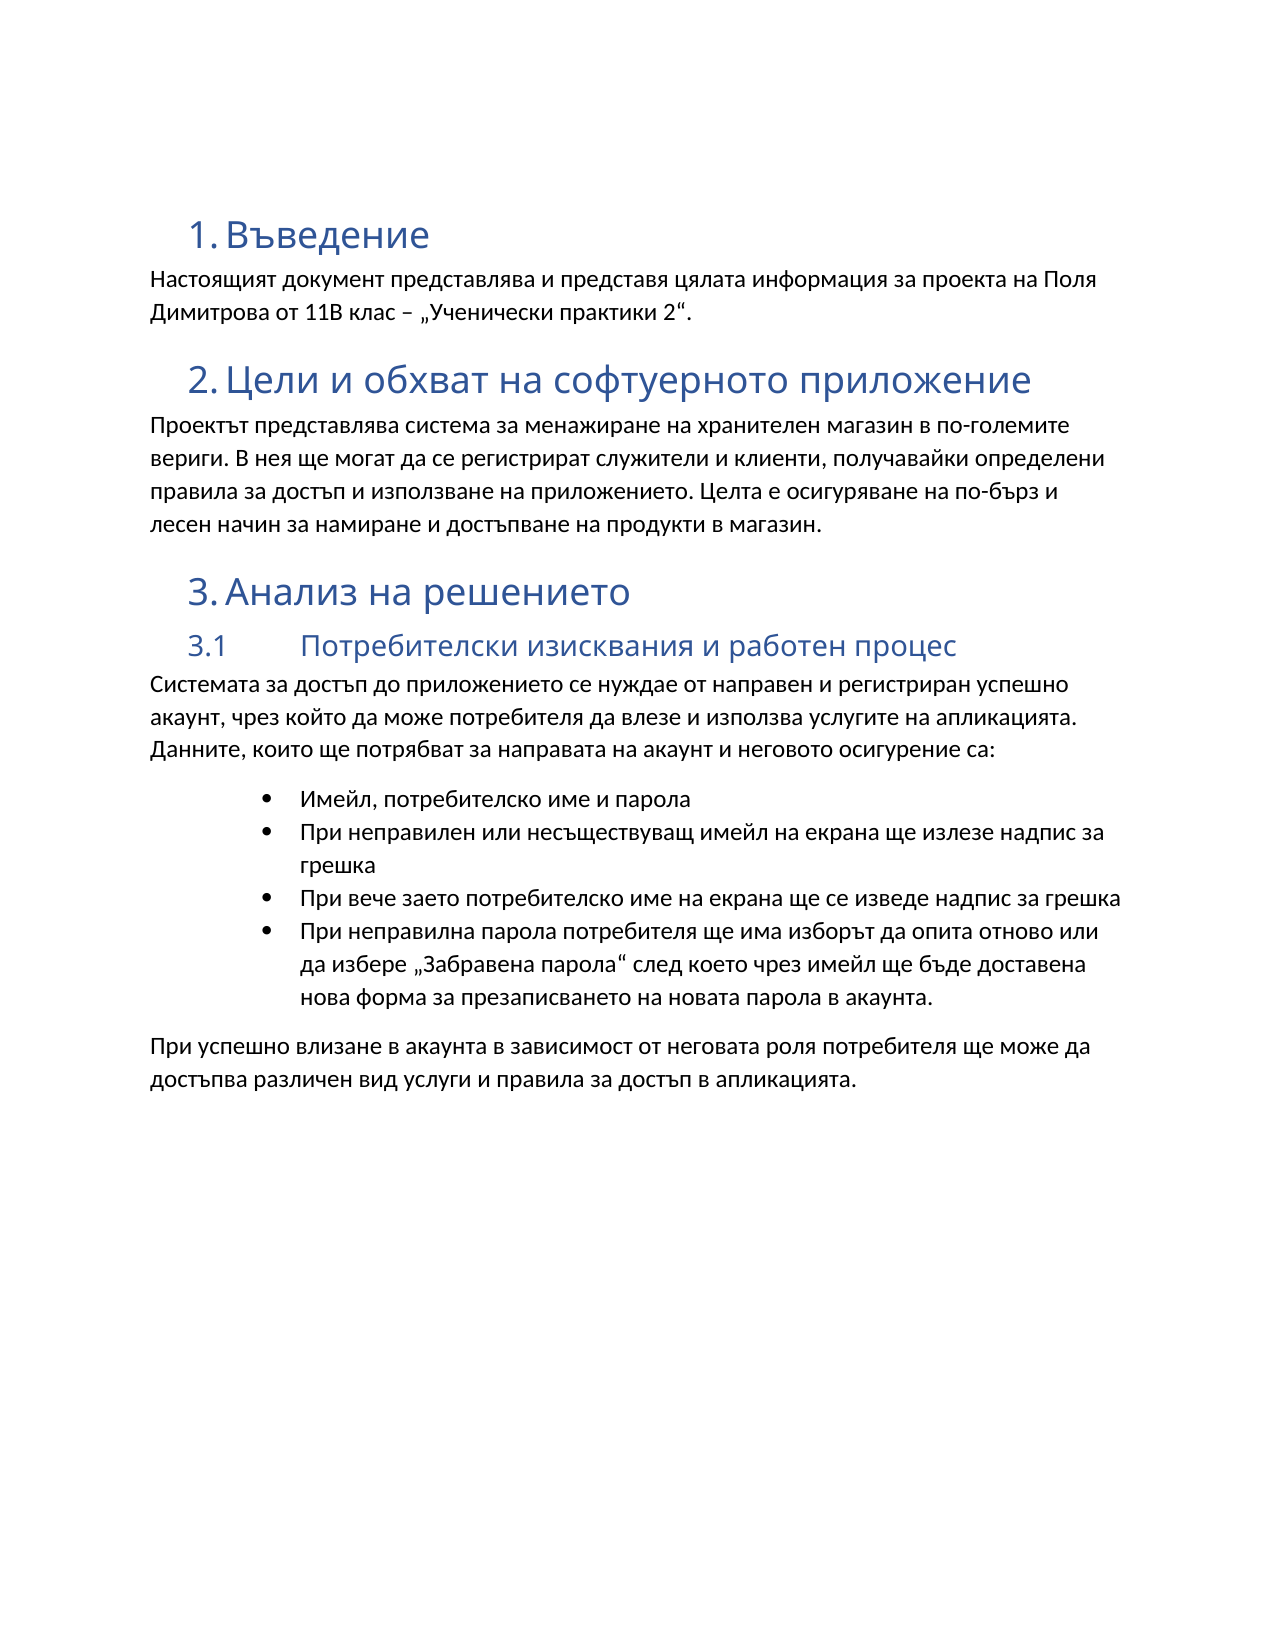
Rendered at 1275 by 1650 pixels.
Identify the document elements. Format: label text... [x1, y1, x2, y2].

text Настоящият документ представлява и представя цялата информация за проекта на Поля Димитрова от 11В клас – „Ученически практики 2“. [150, 263, 1125, 326]
list При неправилна парола потребителя ще има изборът да опита отново или да избере „Забравена парола“ след което чрез имейл ще бъде доставена нова форма за презаписването на новата парола в акаунта. [262, 915, 1125, 1011]
list Имейл, потребителско име и парола [262, 783, 1125, 814]
text При успешно влизане в акаунта в зависимост от неговата роля потребителя ще може да достъпва различен вид услуги и правила за достъп в апликацията. [150, 1030, 1125, 1094]
list При вече заето потребителско име на екрана ще се изведе надпис за грешка [262, 882, 1125, 912]
text Системата за достъп до приложението се нуждае от направен и регистриран успешно акаунт, чрез който да може потребителя да влезе и използва услугите на апликацията. Данните, които ще потрябват за направата на акаунт и неговото осигурение са: [150, 668, 1125, 764]
subtitle Цели и обхват на софтуерното приложение [187, 354, 1125, 405]
text Проектът представлява система за менажиране на хранителен магазин в по-големите вериги. В нея ще могат да се регистрират служители и клиенти, получавайки определени правила за достъп и използване на приложението. Целта е осигуряване на по-бърз и лесен начин за намиране и достъпване на продукти в магазин. [150, 409, 1125, 538]
subtitle Потребителски изисквания и работен процес [187, 625, 1125, 664]
list При неправилен или несъществуващ имейл на екрана ще излезе надпис за грешка [262, 816, 1125, 879]
subtitle Въведение [187, 208, 1125, 259]
subtitle Анализ на решението [187, 566, 1125, 617]
